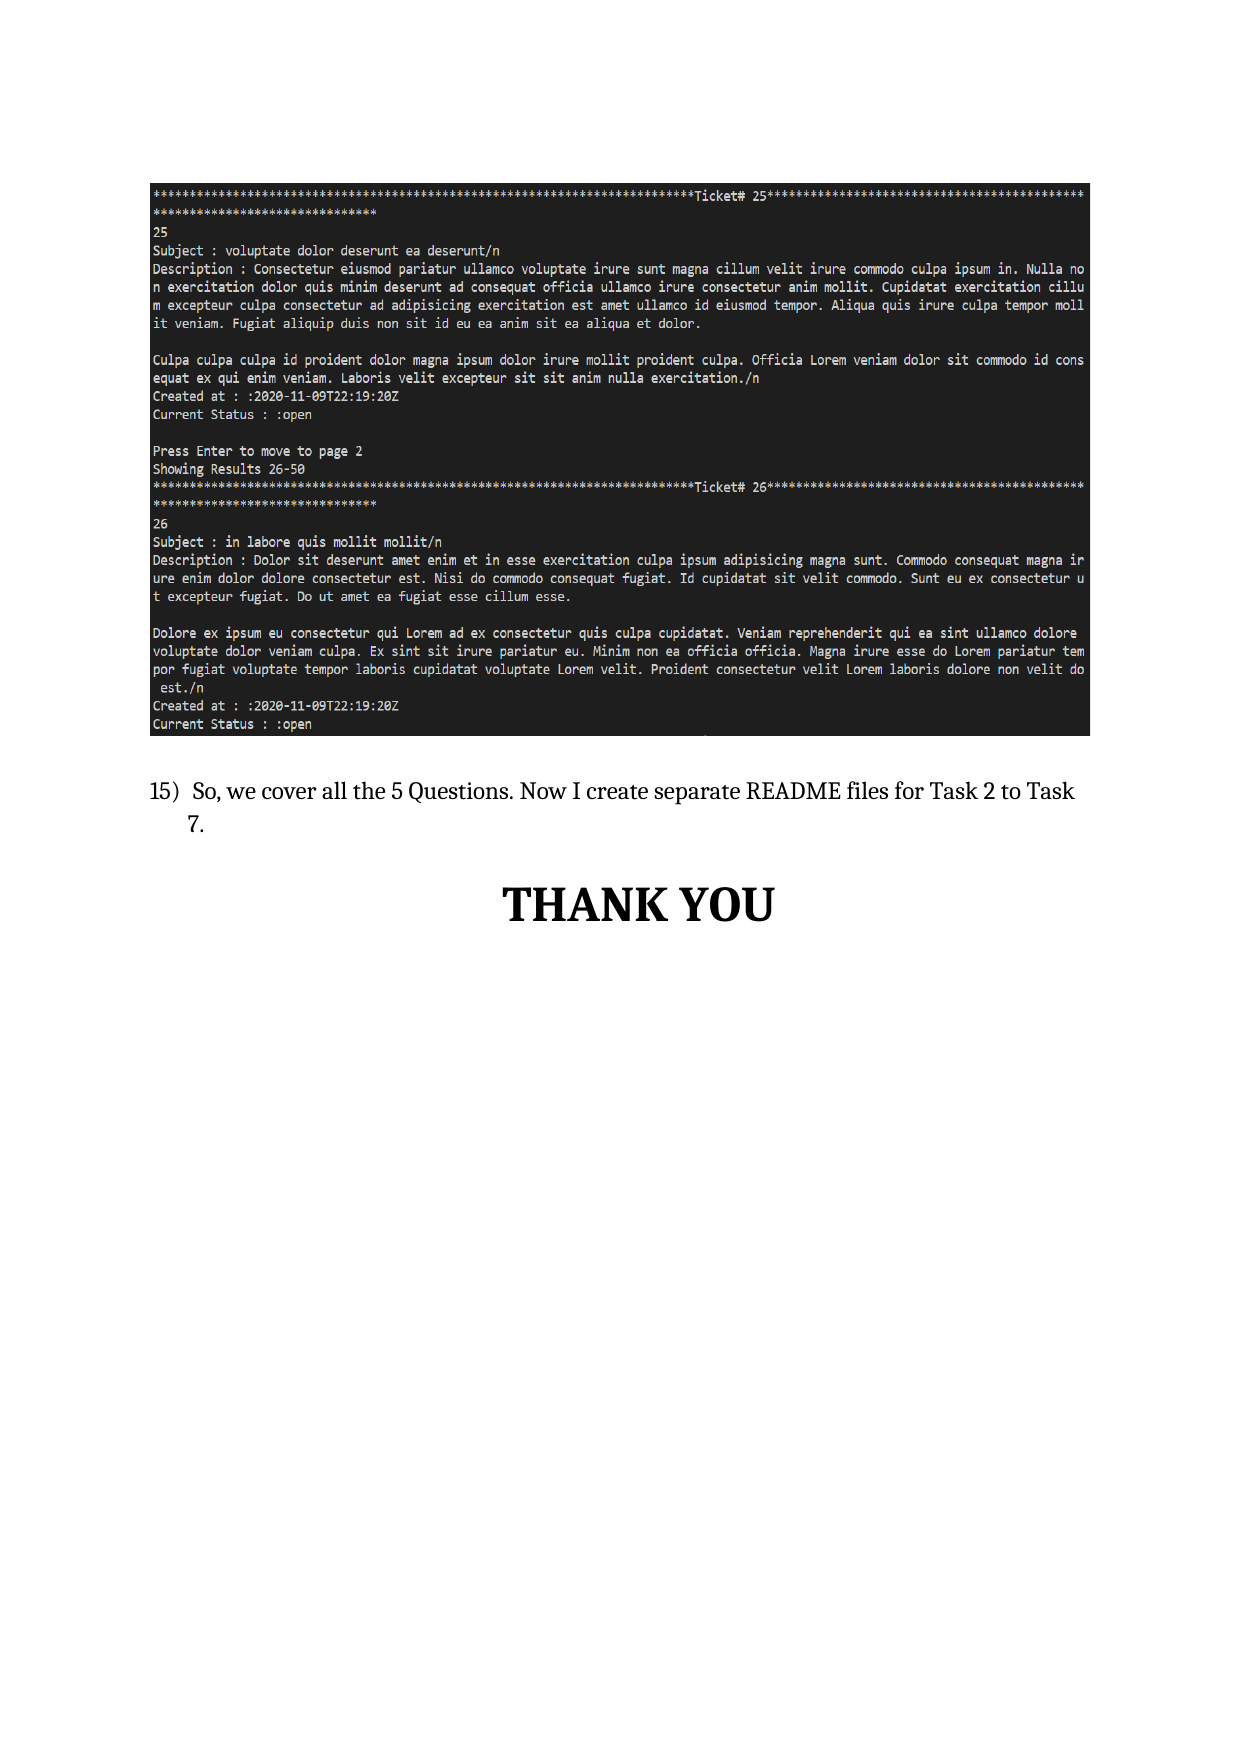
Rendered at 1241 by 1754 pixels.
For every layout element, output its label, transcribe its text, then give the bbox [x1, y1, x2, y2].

list THANK YOU [187, 876, 1090, 934]
list So, we cover all the 5 Questions. Now I create separate README files for Task 2 to Task 7. [150, 777, 1090, 839]
picture [150, 183, 1091, 736]
